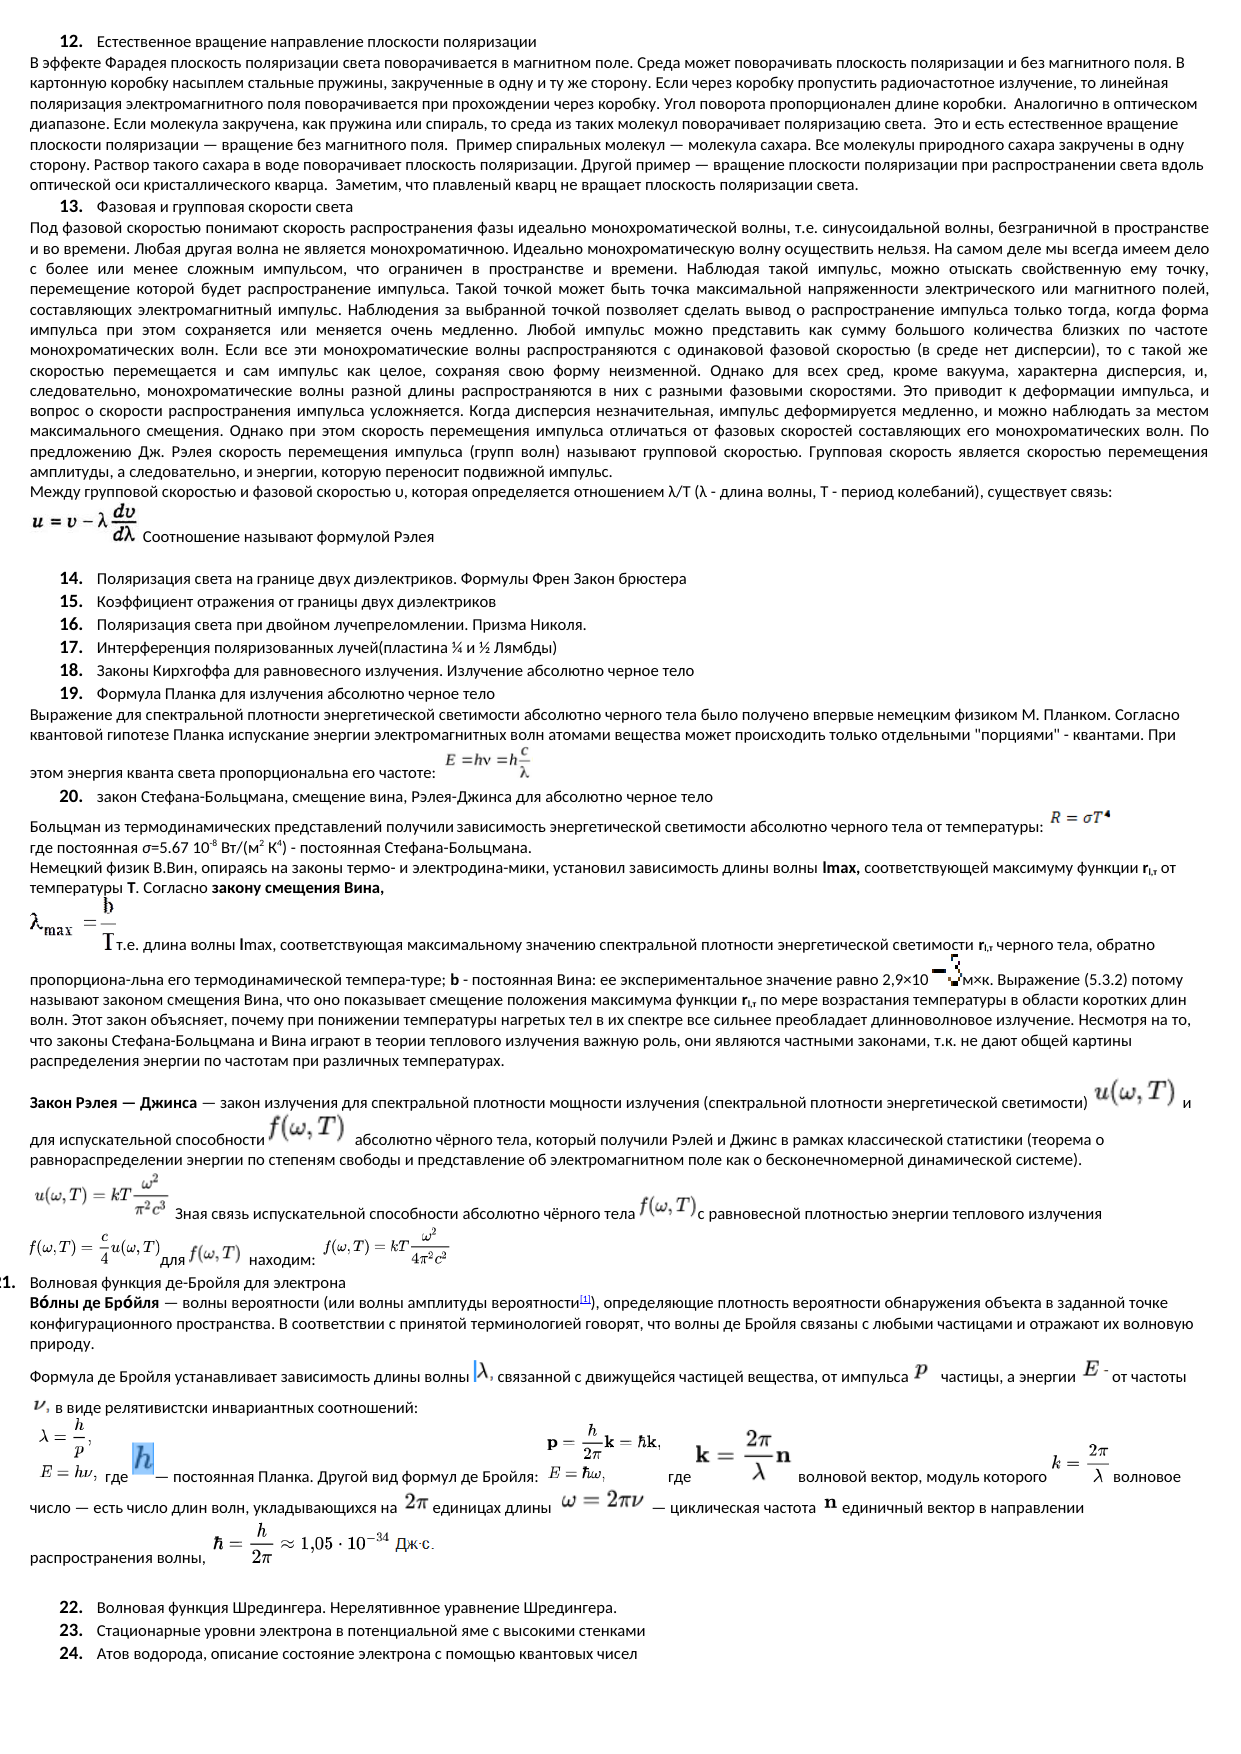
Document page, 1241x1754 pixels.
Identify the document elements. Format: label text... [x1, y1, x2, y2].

text Между групповой скоростью и фазовой скоростью υ, которая определяется отношением λ/Т (λ - длина волны, Т - период колебаний), существует связь: [29, 482, 1211, 502]
list Интерференция поляризованных лучей(пластина ¼ и ½ Лямбды) [59, 635, 1211, 658]
picture [473, 1359, 494, 1382]
picture [319, 1223, 453, 1266]
text Соотношение называют формулой Рэлея [29, 502, 1211, 546]
picture [189, 1243, 242, 1266]
list Фазовая и групповая скорости света [59, 195, 1211, 218]
picture [209, 1518, 435, 1564]
list Стационарные уровни электрона в потенциальной яме с высокими стенками [59, 1618, 1211, 1641]
picture [29, 1386, 51, 1414]
text Во́лны де Бро́йля — волны вероятности (или волны амплитуды вероятности[1]), определяющие плотность вероятности обнаружения объекта в заданной точке конфигурационного пространства. В соответствии с принятой терминологией говорят, что волны де Бройля связаны с любыми частицами и отражают их волновую природу. [29, 1293, 1211, 1354]
list Атов водорода, описание состояние электрона с помощью квантовых чисел [59, 1641, 1211, 1664]
text В эффекте Фарадея плоскость поляризации света поворачивается в магнитном поле. Среда может поворачивать плоскость поляризации и без магнитного поля. В картонную коробку насыплем стальные пружины, закрученные в одну и ту же сторону. Если через коробку пропустить радиочастотное излучение, то линейная поляризация электромагнитного поля поворачивается при прохождении через коробку. Угол поворота пропорционален длине коробки. Аналогично в оптическом диапазоне. Если молекула закручена, как пружина или спираль, то среда из таких молекул поворачивает поляризацию света. Это и есть естественное вращение плоскости поляризации — вращение без магнитного поля. Пример спиральных молекул — молекула сахара. Все молекулы природного сахара закручены в одну сторону. Раствор такого сахара в воде поворачивает плоскость поляризации. Другой пример — вращение плоскости поляризации при распространении света вдоль оптической оси кристаллического кварца. Заметим, что плавленый кварц не вращает плоскость поляризации света. [29, 52, 1211, 195]
picture [268, 1112, 347, 1146]
list закон Стефана-Больцмана, смещение вина, Рэлея-Джинса для абсолютно черное тело [59, 784, 1211, 807]
list Поляризация света при двойном лучепреломлении. Призма Николя. [59, 612, 1211, 635]
text Немецкий физик В.Вин, опираясь на законы термо- и электродина-мики, установил зависимость длины волны lmax, соответствующей максимуму функции rl,т от температуры Т. Согласно закону смещения Вина, [29, 857, 1211, 898]
text Больцман из термодинамических представлений получили зависимость энергетической светимости абсолютно черного тела от температуры: [29, 807, 1211, 837]
list Поляризация света на границе двух диэлектриков. Формулы Френ Закон брюстера [59, 567, 1211, 589]
list Волновая функция Шредингера. Нерелятивнное уравнение Шредингера. [59, 1596, 1211, 1618]
picture [441, 744, 533, 779]
text где постоянная σ=5.67 10-8 Вт/(м2 К4) - постоянная Стефана-Больцмана. [29, 837, 1211, 857]
picture [555, 1486, 648, 1514]
text т.e. длина волны lmax, соответствующая максимальному значению спектральной плотности энергетической светимости rl,т черного тела, обратно пропорциона-льна его термодинамической темпера-туре; b - постоянная Вина: ее экспериментальное значение равно 2,9×10 м×к. Выражение (5.3.2) потому называют законом смещения Вина, что оно показывает смещение положения максимума функции rl,т по мере возрастания температуры в области коротких длин волн. Этот закон объясняет, почему при понижении температуры нагретых тел в их спектре все сильнее преобладает длинноволновое излучение. Несмотря на то, что законы Стефана-Больцмана и Вина играют в теории теплового излучения важную роль, они являются частными законами, т.к. не дают общей картины распределения энергии по частотам при различных температурах. [29, 898, 1211, 1071]
list Законы Кирхгоффа для равновесного излучения. Излучение абсолютно черное тело [59, 658, 1211, 681]
text Под фазовой скоростью понимают скорость распространения фазы идеально монохроматической волны, т.е. синусоидальной волны, безграничной в пространстве и во времени. Любая другая волна не является монохроматичною. Идеально монохроматическую волну осуществить нельзя. На самом деле мы всегда имеем дело с более или менее сложным импульсом, что ограничен в пространстве и времени. Наблюдая такой импульс, можно отыскать свойственную ему точку, перемещение которой будет распространение импульса. Такой точкой может быть точка максимальной напряженности электрического или магнитного полей, составляющих электромагнитный импульс. Наблюдения за выбранной точкой позволяет сделать вывод о распространение импульса только тогда, когда форма импульса при этом сохраняется или меняется очень медленно. Любой импульс можно представить как сумму большого количества близких по частоте монохроматических волн. Если все эти монохроматические волны распространяются с одинаковой фазовой скоростью (в среде нет дисперсии), то с такой же скоростью перемещается и сам импульс как целое, сохраняя свою форму неизменной. Однако для всех сред, кроме вакуума, характерна дисперсия, и, следовательно, монохроматические волны разной длины распространяются в них с разными фазовыми скоростями. Это приводит к деформации импульса, и вопрос о скорости распространения импульса усложняется. Когда дисперсия незначительная, импульс деформируется медленно, и можно наблюдать за местом максимального смещения. Однако при этом скорость перемещения импульса отличаться от фазовых скоростей составляющих его монохроматических волн. По предложению Дж. Рэлея скорость перемещения импульса (групп волн) называют групповой скоростью. Групповая скорость является скоростью перемещения амплитуды, а следовательно, и энергии, которую переносит подвижной импульс. [29, 218, 1211, 482]
text Выражение для спектральной плотности энергетической светимости абсолютно черного тела было получено впервые немецким физиком М. Планком. Согласно квантовой гипотезе Планка испускание энергии электромагнитных волн атомами вещества может происходить только отдельными "порциями" - квантами. При этом энергия кванта света пропорциональна его частоте: [29, 704, 1211, 784]
picture [912, 1361, 937, 1382]
list Волновая функция де-Бройля для электрона [0, 1270, 1211, 1293]
text Формула де Бройля устанавливает зависимость длины волны связанной с движущейся частицей вещества, от импульса частицы, а энергии от частоты в виде релятивистски инвариантных соотношений: [29, 1354, 1211, 1418]
picture [1092, 1070, 1179, 1109]
picture [542, 1418, 665, 1483]
picture [931, 954, 963, 986]
picture [1048, 807, 1111, 833]
picture [401, 1487, 429, 1514]
list Естественное вращение направление плоскости поляризации [59, 29, 1211, 52]
text Закон Рэлея — Джинса — закон излучения для спектральной плотности мощности излучения (спектральной плотности энергетической светимости) u ( ω , T ) {\displaystyle u(\omega ,T)} и для испускательной способности f ( ω , T ) {\displaystyle f(\omega ,T)} абсолютно чёрного тела, который получили Рэлей и Джинс в рамках классической статистики (теорема о равнораспределении энергии по степеням свободы и представление об электромагнитном поле как о бесконечномерной динамической системе). Зная связь испускательной способности абсолютно чёрного тела с равновесной плотностью энергии теплового излучениядля находим: [29, 1071, 1211, 1270]
picture [1079, 1353, 1109, 1382]
picture [29, 502, 139, 543]
picture [33, 1418, 102, 1483]
picture [639, 1195, 698, 1220]
picture [132, 1438, 154, 1483]
picture [820, 1492, 838, 1514]
picture [29, 1228, 160, 1266]
picture [1051, 1436, 1109, 1483]
picture [29, 897, 116, 950]
list Коэффициент отражения от границы двух диэлектриков [59, 589, 1211, 612]
list Формула Планка для излучения абсолютно черное тело [59, 681, 1211, 704]
picture [695, 1423, 795, 1483]
text где h {\displaystyle h} — постоянная Планка. Другой вид формул де Бройля: где волновой вектор, модуль которого волновое число — есть число длин волн, укладывающихся на единицах длины — циклическая частота единичный вектор в направлении распространения волны, [29, 1418, 1211, 1567]
picture [29, 1169, 172, 1220]
